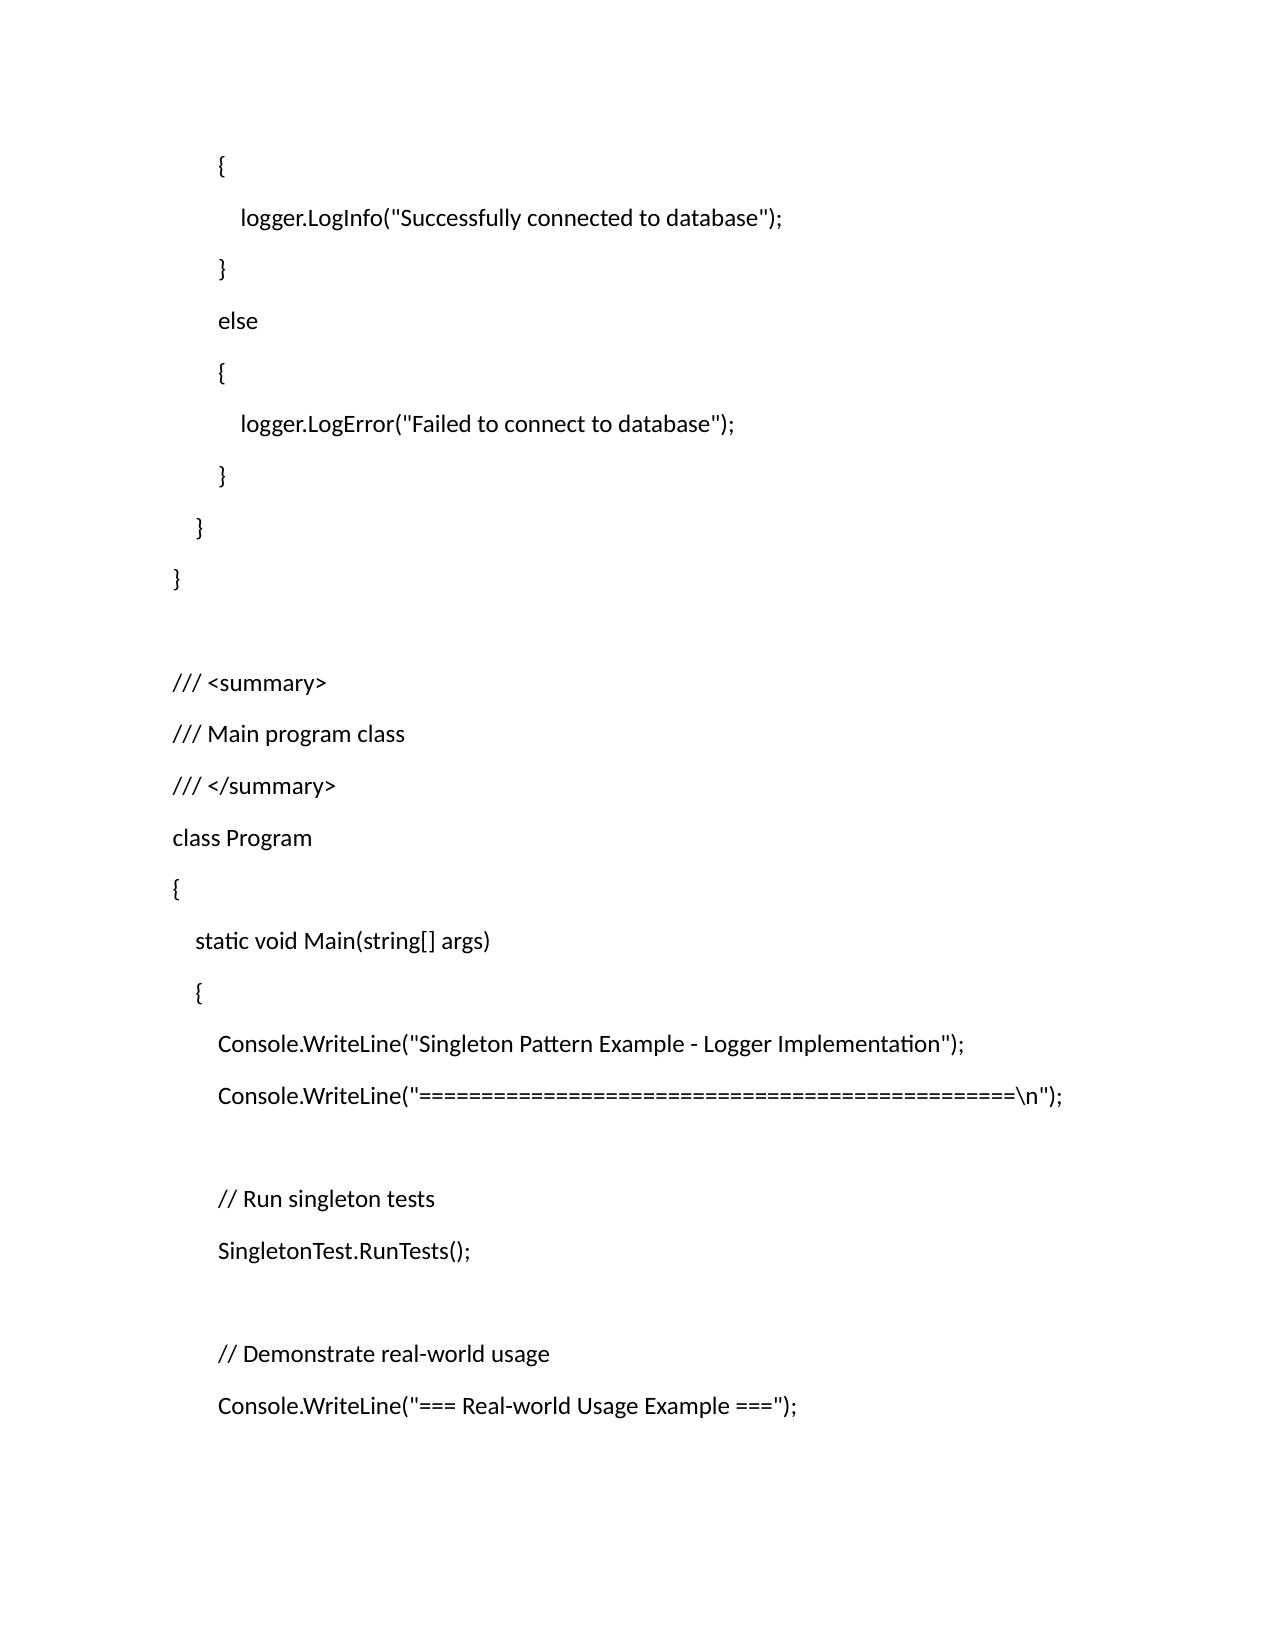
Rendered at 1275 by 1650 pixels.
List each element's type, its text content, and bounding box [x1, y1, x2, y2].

text logger.LogInfo("Successfully connected to database"); [150, 202, 1125, 232]
text { [150, 873, 1125, 904]
text { [150, 977, 1125, 1007]
text { [150, 357, 1125, 387]
text else [150, 305, 1125, 336]
text class Program [150, 822, 1125, 852]
text logger.LogError("Failed to connect to database"); [150, 408, 1125, 439]
text // Demonstrate real-world usage [150, 1338, 1125, 1369]
text Console.WriteLine("================================================\n"); [150, 1080, 1125, 1111]
text // Run singleton tests [150, 1183, 1125, 1214]
text } [150, 460, 1125, 491]
text static void Main(string[] args) [150, 925, 1125, 956]
text Console.WriteLine("=== Real-world Usage Example ==="); [150, 1390, 1125, 1421]
text SingletonTest.RunTests(); [150, 1235, 1125, 1266]
text } [150, 563, 1125, 594]
text Console.WriteLine("Singleton Pattern Example - Logger Implementation"); [150, 1028, 1125, 1059]
text /// Main program class [150, 718, 1125, 749]
text } [150, 253, 1125, 284]
text /// <summary> [150, 667, 1125, 697]
text } [150, 512, 1125, 542]
text /// </summary> [150, 770, 1125, 801]
text { [150, 150, 1125, 181]
